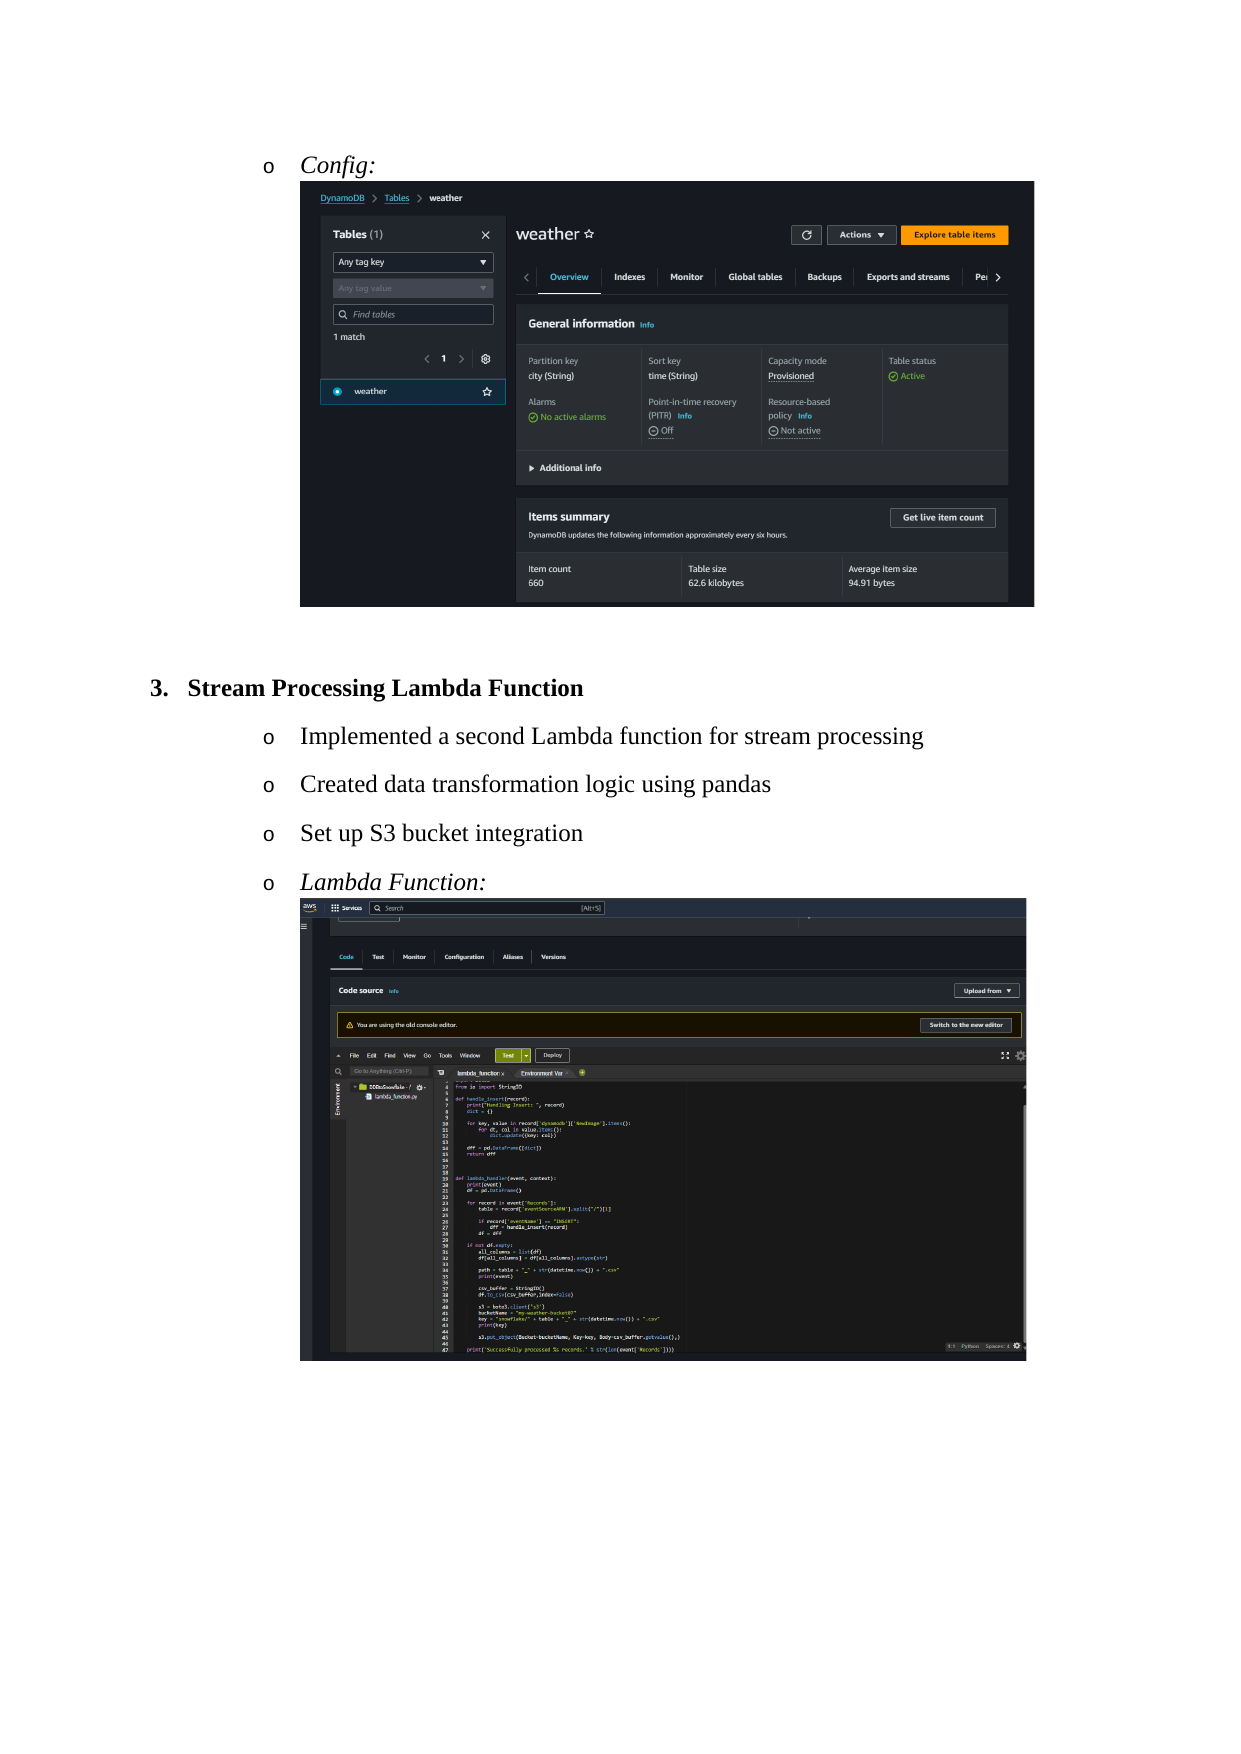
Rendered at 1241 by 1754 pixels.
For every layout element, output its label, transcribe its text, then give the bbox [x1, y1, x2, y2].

list Stream Processing Lambda Function [150, 673, 1090, 702]
list Implemented a second Lambda function for stream processing [262, 721, 1090, 751]
list Created data transformation logic using pandas [262, 769, 1090, 799]
picture [300, 898, 1027, 1361]
list Set up S3 bucket integration [262, 818, 1090, 848]
picture [300, 181, 1035, 607]
